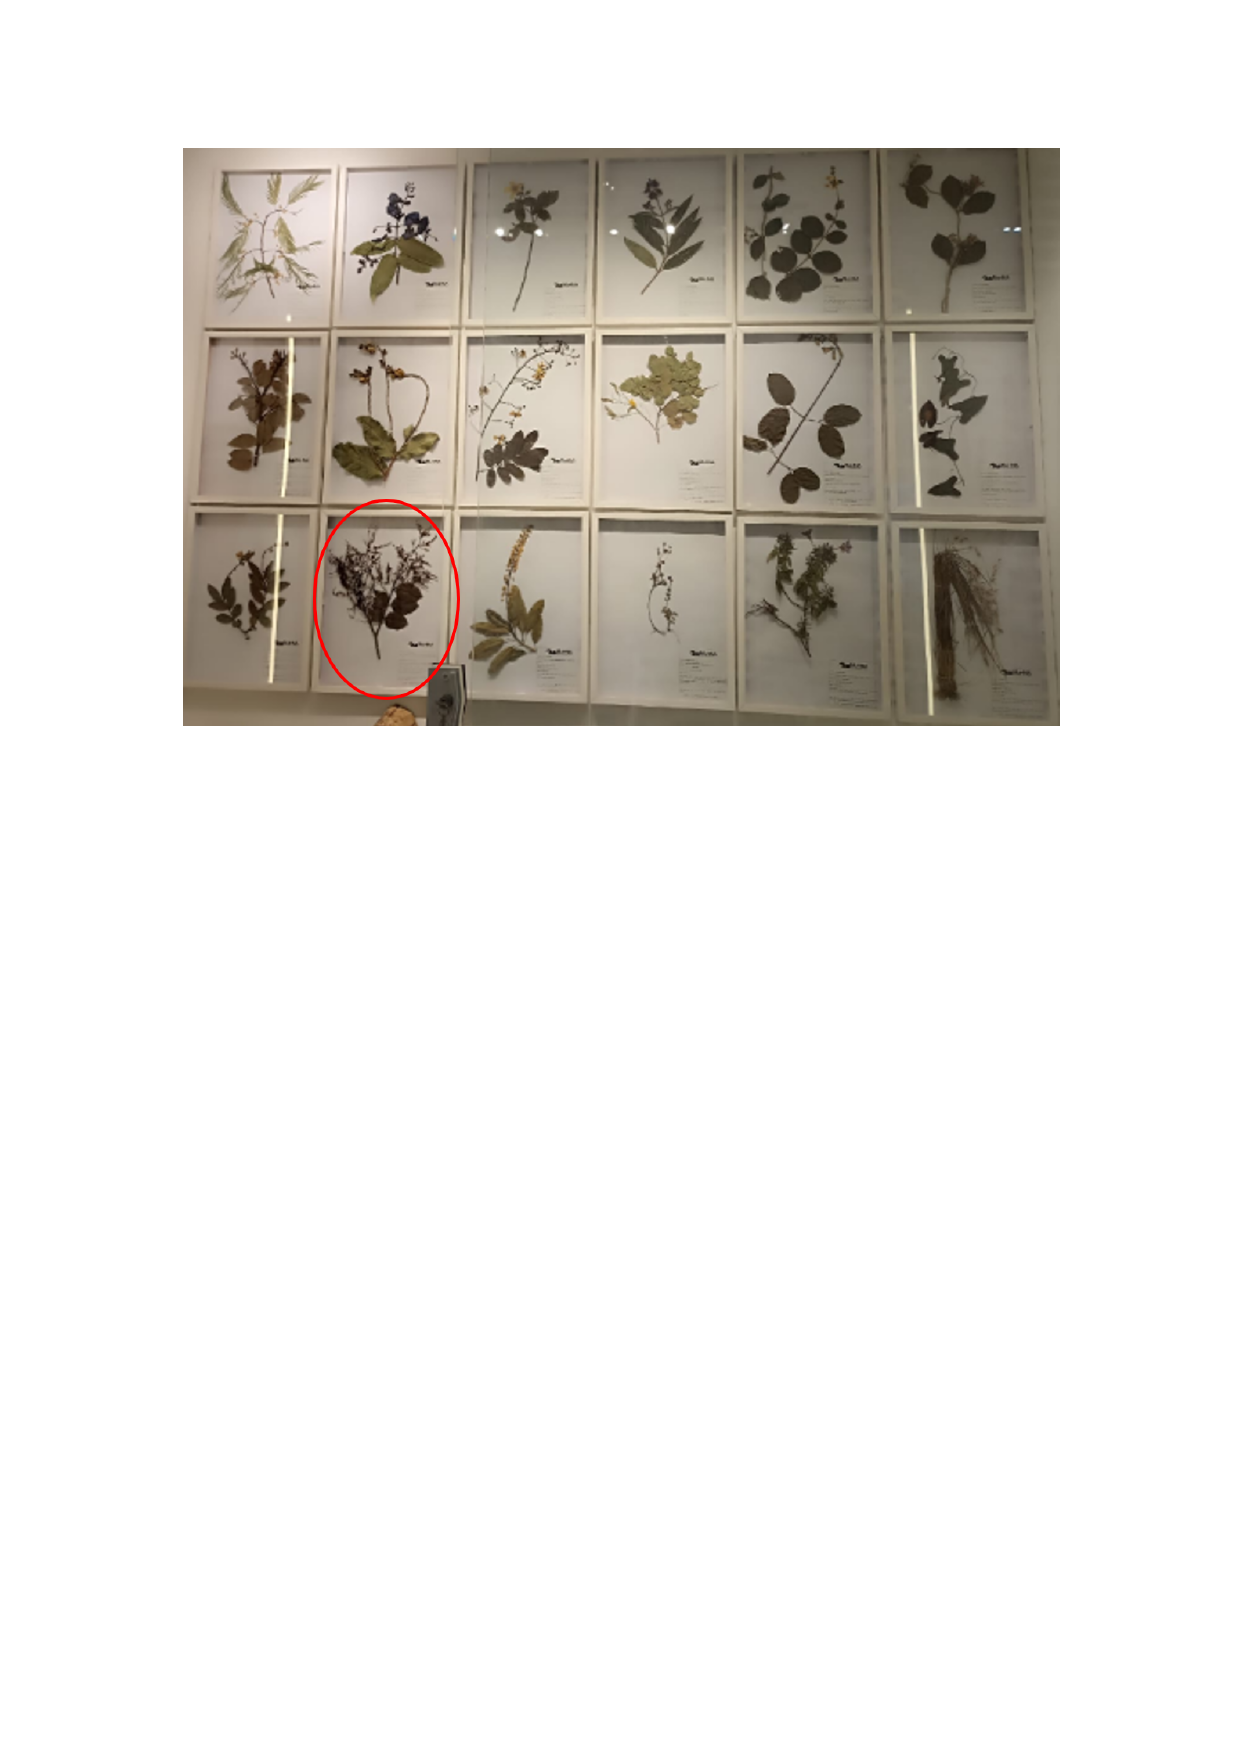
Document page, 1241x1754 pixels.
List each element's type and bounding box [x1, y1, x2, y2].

picture [180, 147, 1060, 726]
